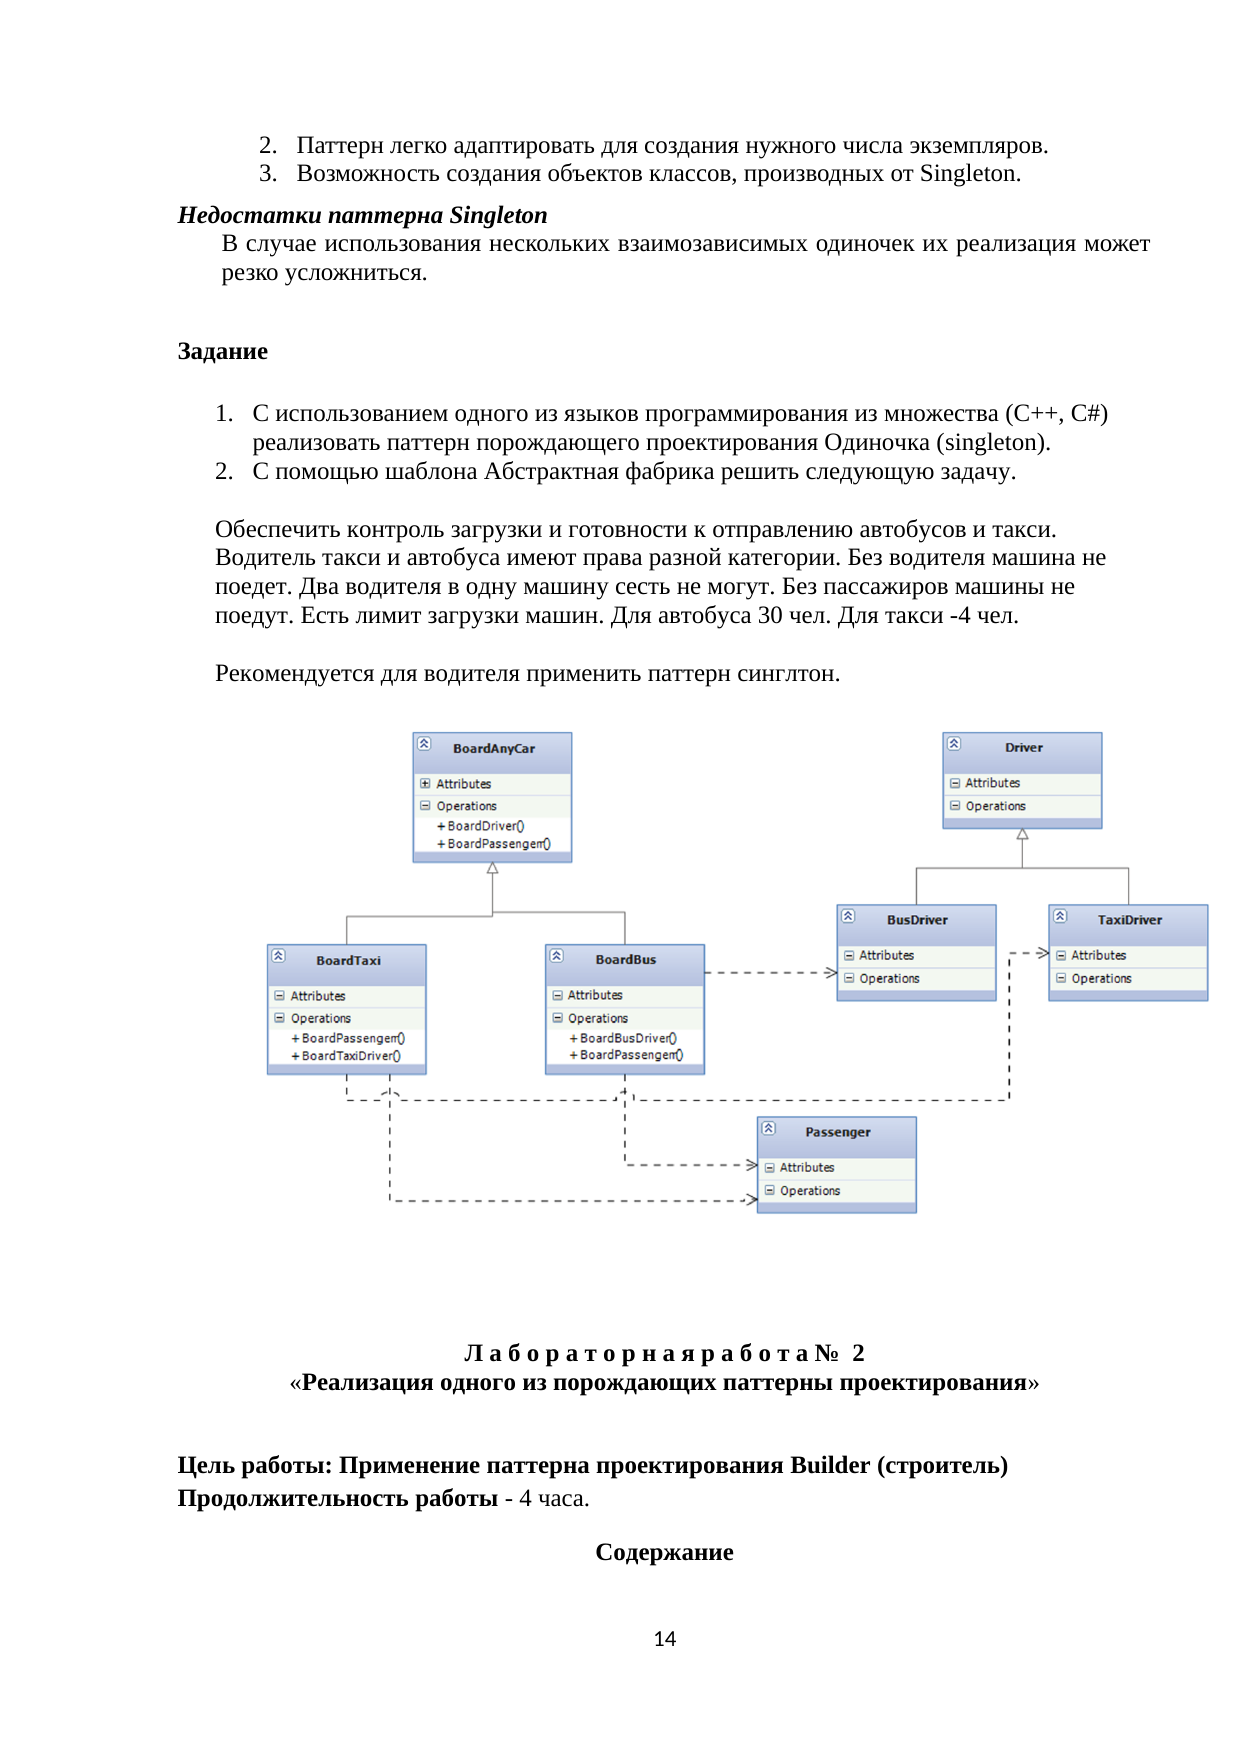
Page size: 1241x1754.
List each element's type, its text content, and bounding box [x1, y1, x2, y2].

text «Реализация одного из порождающих паттерны проектирования» [177, 1367, 1152, 1396]
text Недостатки паттерна Singleton [177, 200, 1152, 228]
list Паттерн легко адаптировать для создания нужного числа экземпляров. [259, 130, 1152, 158]
picture [252, 715, 1227, 1230]
subtitle Задание [177, 336, 1152, 365]
text Л а б о р а т о р н а я р а б о т а № 2 [177, 1338, 1152, 1367]
text В случае использования нескольких взаимозависимых одиночек их реализация может резко усложниться. [221, 228, 1152, 286]
text Содержание [177, 1537, 1152, 1565]
text Рекомендуется для водителя применить паттерн синглтон. [215, 658, 1152, 687]
subtitle Цель работы: Применение паттерна проектирования Builder (строитель) [177, 1450, 1152, 1478]
text Продолжительность работы - 4 часа. [177, 1483, 1152, 1512]
list Возможность создания объектов классов, производных от Singleton. [259, 158, 1152, 187]
list С использованием одного из языков программирования из множества (C++, C#) реализовать паттерн порождающего проектирования Одиночка (singleton). [215, 398, 1152, 456]
list С помощью шаблона Абстрактная фабрика решить следующую задачу. [215, 456, 1152, 484]
text Обеспечить контроль загрузки и готовности к отправлению автобусов и такси. Водитель такси и автобуса имеют права разной категории. Без водителя машина не поедет. Два водителя в одну машину сесть не могут. Без пассажиров машины не поедут. Есть лимит загрузки машин. Для автобуса 30 чел. Для такси -4 чел. [215, 514, 1152, 629]
